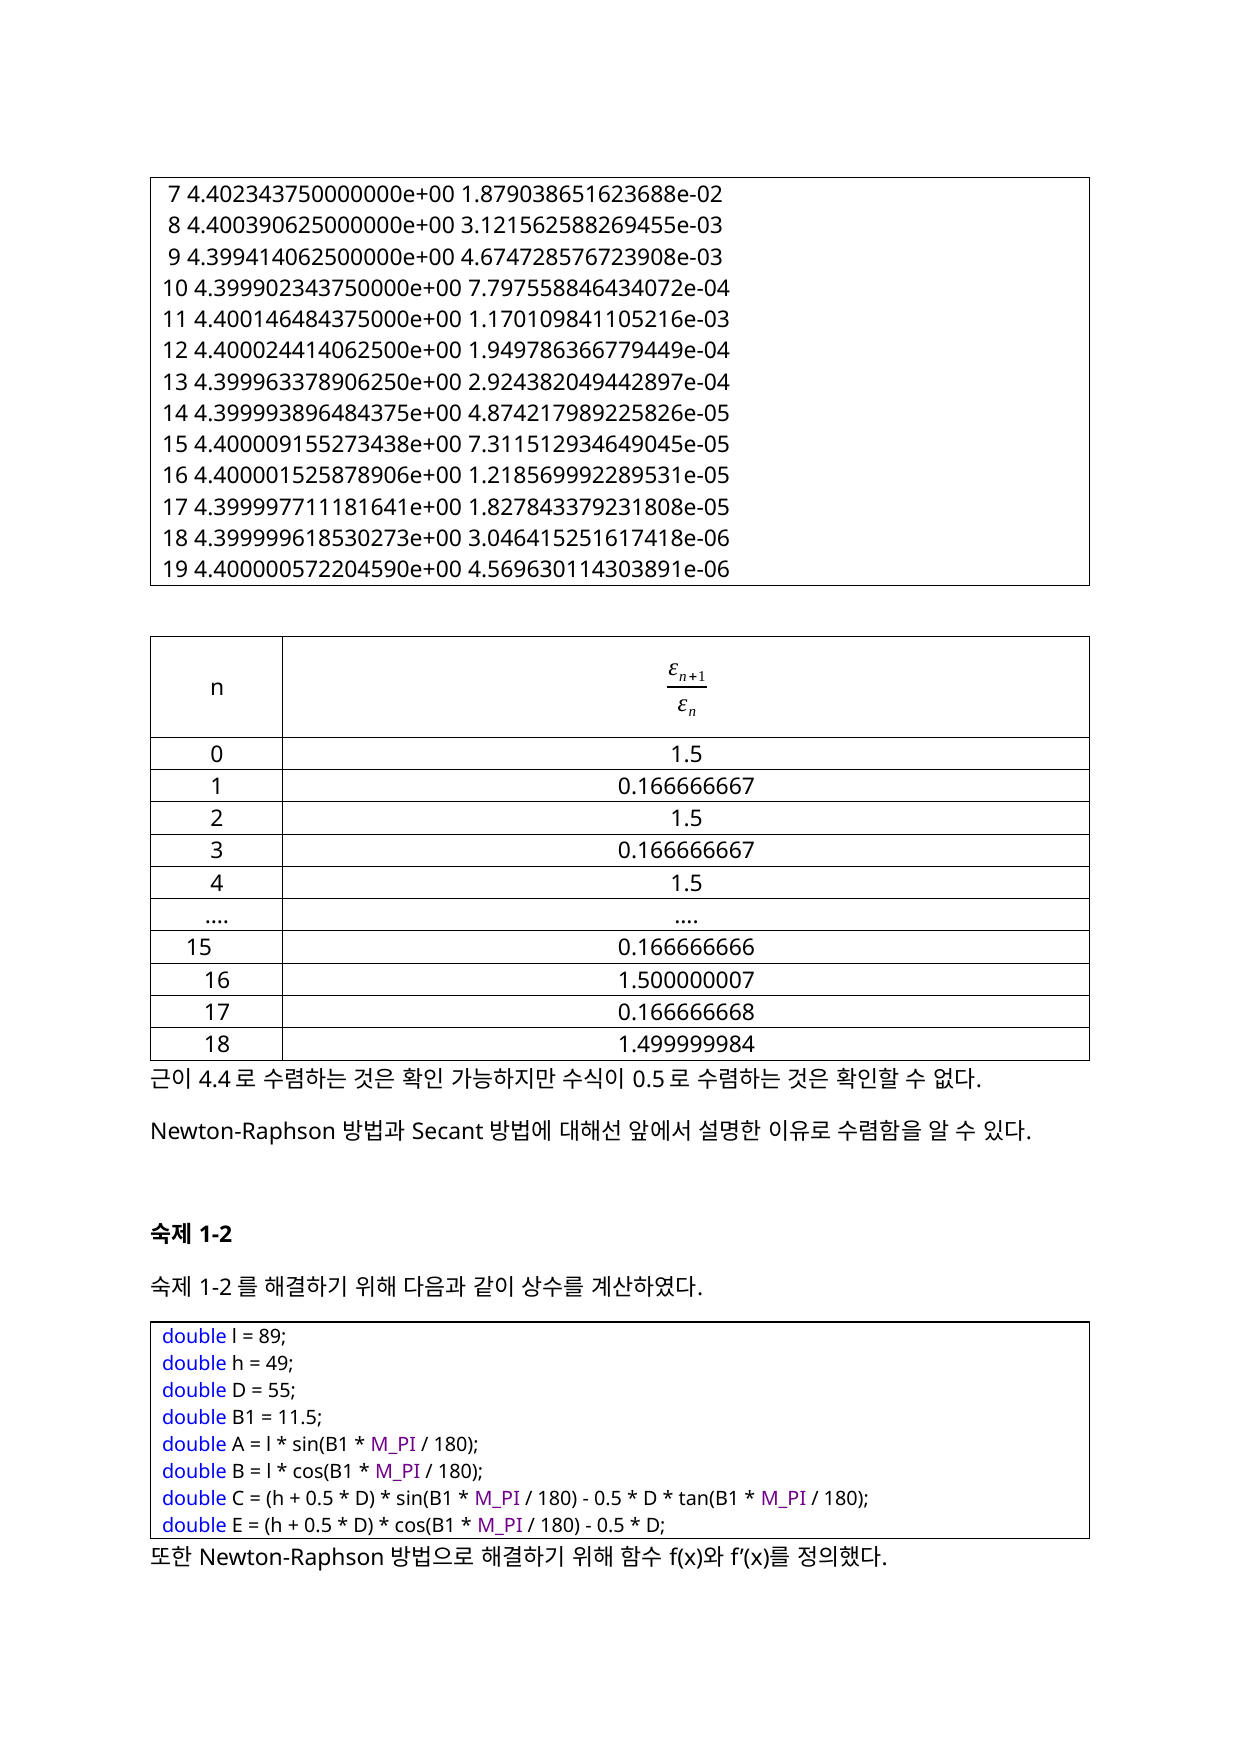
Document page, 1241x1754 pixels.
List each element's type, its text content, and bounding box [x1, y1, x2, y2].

table_cell 1.5 [283, 867, 1089, 898]
table_cell 4 [151, 867, 282, 898]
table_cell 3 [151, 835, 282, 866]
table_cell 1.500000007 [283, 964, 1089, 995]
table_header [283, 637, 1089, 737]
text 숙제 1-2 [150, 1216, 1090, 1249]
table_cell 16 [151, 964, 282, 995]
table_cell 15 [151, 931, 282, 963]
text 근이 4.4로 수렴하는 것은 확인 가능하지만 수식이 0.5로 수렴하는 것은 확인할 수 없다. [150, 1061, 1090, 1094]
text 또한 Newton-Raphson 방법으로 해결하기 위해 함수 f(x)와 f’(x)를 정의했다. [150, 1539, 1090, 1573]
table_cell 1.499999984 [283, 1028, 1089, 1059]
table_cell 2 [151, 802, 282, 833]
table_header double l = 89; double h = 49; double D = 55; double B1 = 11.5; double A = l * sin(B1 * M_PI / 180); double B = l * cos(B1 * M_PI / 180); double C = (h + 0.5 * D) * sin(B1 * M_PI / 180) - 0.5 * D * tan(B1 * M_PI / 180); double E = (h + 0.5 * D) * cos(B1 * M_PI / 180) - 0.5 * D; [151, 1323, 1089, 1538]
text 숙제 1-2를 해결하기 위해 다음과 같이 상수를 계산하였다. [150, 1269, 1090, 1302]
table_cell 18 [151, 1028, 282, 1059]
table_cell 1.5 [283, 738, 1089, 769]
table_header n [151, 637, 282, 737]
table_cell 1 [151, 770, 282, 801]
table_cell …. [283, 899, 1089, 930]
table_cell 0.166666667 [283, 835, 1089, 866]
table_cell …. [151, 899, 282, 930]
table_cell 0 [151, 738, 282, 769]
table_cell 0.166666668 [283, 996, 1089, 1027]
table_cell 0.166666667 [283, 770, 1089, 801]
table_cell 1.5 [283, 802, 1089, 833]
table_cell 0.166666666 [283, 931, 1089, 963]
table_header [151, 178, 1089, 584]
text Newton-Raphson 방법과 Secant 방법에 대해선 앞에서 설명한 이유로 수렴함을 알 수 있다. [150, 1113, 1090, 1146]
table_cell 17 [151, 996, 282, 1027]
